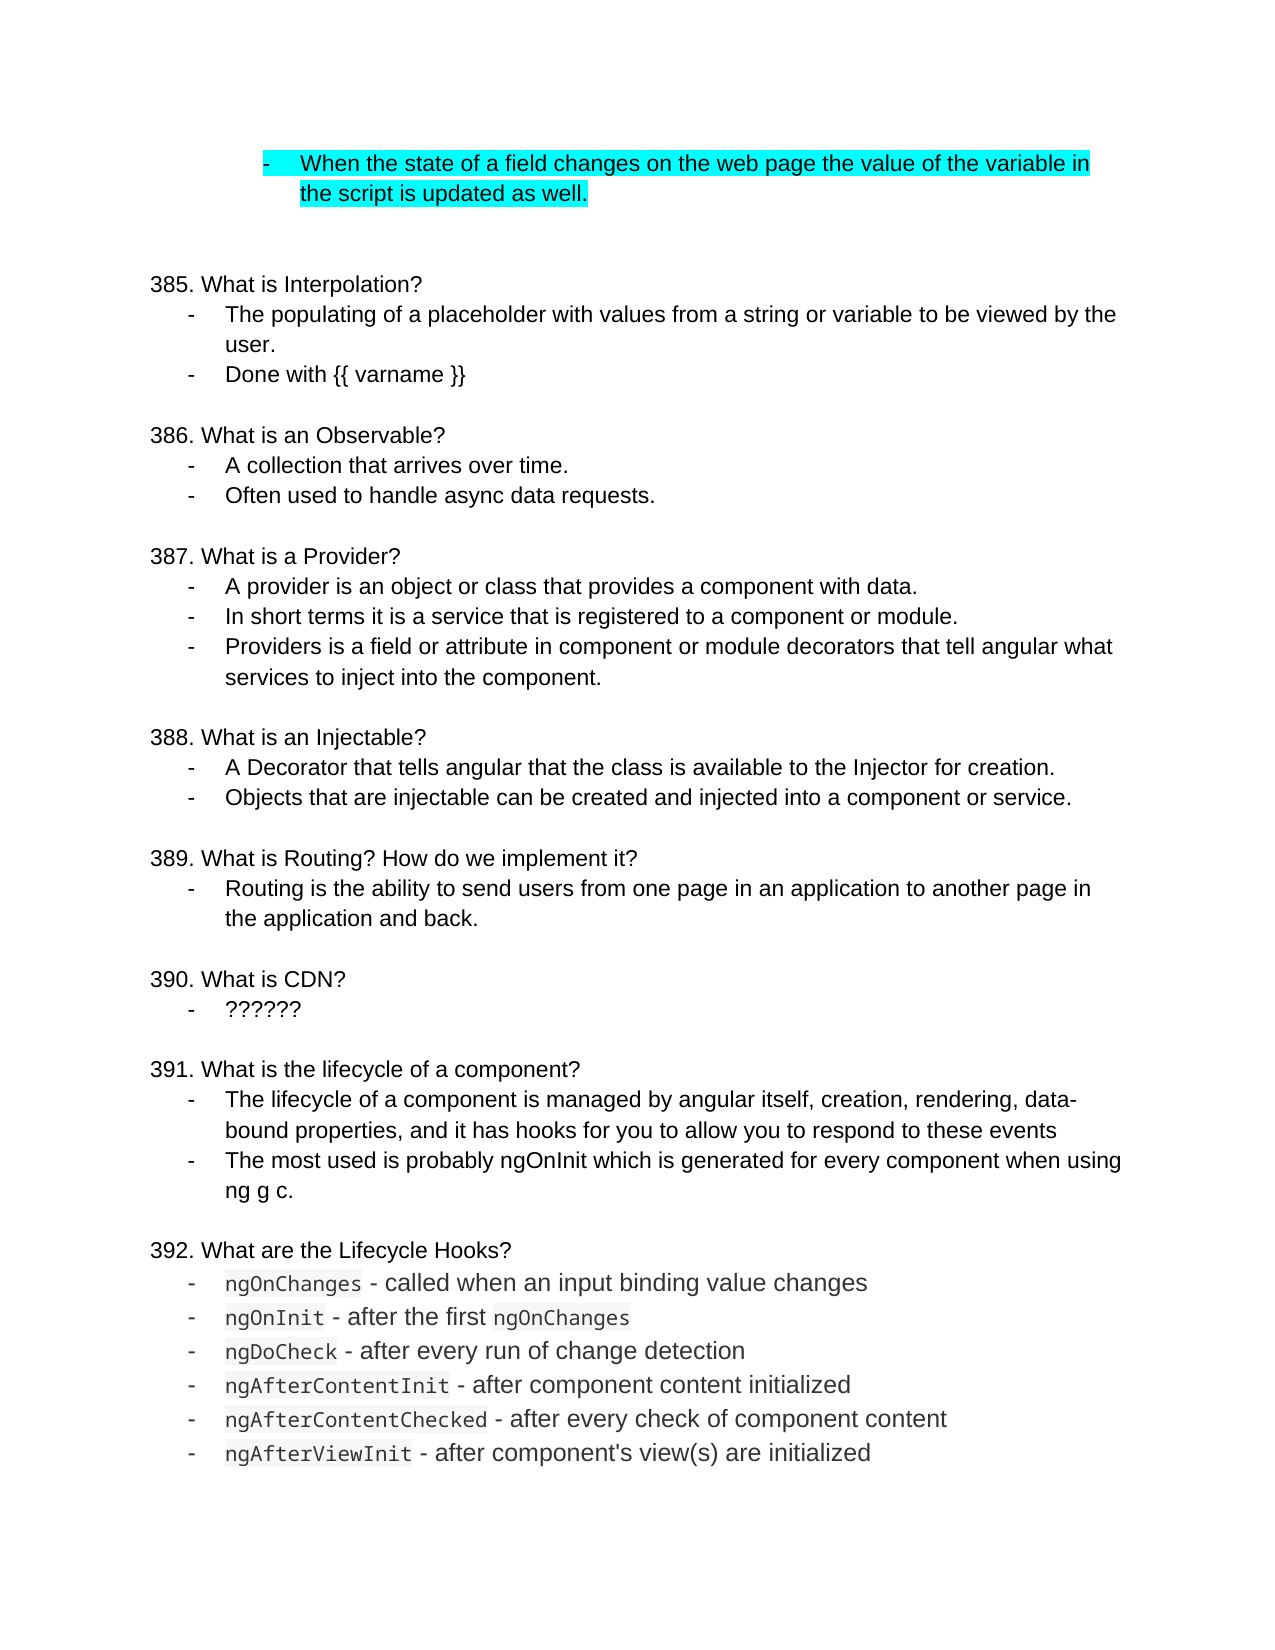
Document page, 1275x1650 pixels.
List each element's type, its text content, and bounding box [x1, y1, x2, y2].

list ngOnInit - after the first ngOnChanges [187, 1302, 1125, 1331]
list A Decorator that tells angular that the class is available to the Injector for creation. [187, 754, 1125, 781]
text 386. What is an Observable? [150, 422, 1125, 448]
text 391. What is the lifecycle of a component? [150, 1056, 1125, 1083]
list Providers is a field or attribute in component or module decorators that tell angular what services to inject into the component. [187, 633, 1125, 690]
list When the state of a field changes on the web page the value of the variable in the script is updated as well. [262, 150, 1125, 207]
list ngOnChanges - called when an input binding value changes [187, 1268, 1125, 1297]
list ngAfterViewInit - after component's view(s) are initialized [187, 1437, 1125, 1467]
text 385. What is Interpolation? [150, 271, 1125, 297]
text 387. What is a Provider? [150, 543, 1125, 569]
text 390. What is CDN? [150, 966, 1125, 992]
list Objects that are injectable can be created and injected into a component or service. [187, 784, 1125, 811]
list ?????? [187, 996, 1125, 1022]
list ngDoCheck - after every run of change detection [187, 1336, 1125, 1365]
list Routing is the ability to send users from one page in an application to another page in the application and back. [187, 875, 1125, 932]
list Often used to handle async data requests. [187, 482, 1125, 509]
text 389. What is Routing? How do we implement it? [150, 845, 1125, 871]
list ngAfterContentInit - after component content initialized [187, 1369, 1125, 1399]
list Done with {{ varname }} [187, 361, 1125, 388]
list In short terms it is a service that is registered to a component or module. [187, 603, 1125, 629]
list A provider is an object or class that provides a component with data. [187, 573, 1125, 599]
text 392. What are the Lifecycle Hooks? [150, 1237, 1125, 1264]
list The populating of a placeholder with values from a string or variable to be viewed by the user. [187, 301, 1125, 358]
text 388. What is an Injectable? [150, 724, 1125, 750]
list The most used is probably ngOnInit which is generated for every component when using ng g c. [187, 1147, 1125, 1203]
list The lifecycle of a component is managed by angular itself, creation, rendering, data-bound properties, and it has hooks for you to allow you to respond to these events [187, 1086, 1125, 1143]
list A collection that arrives over time. [187, 452, 1125, 478]
list ngAfterContentChecked - after every check of component content [187, 1403, 1125, 1433]
